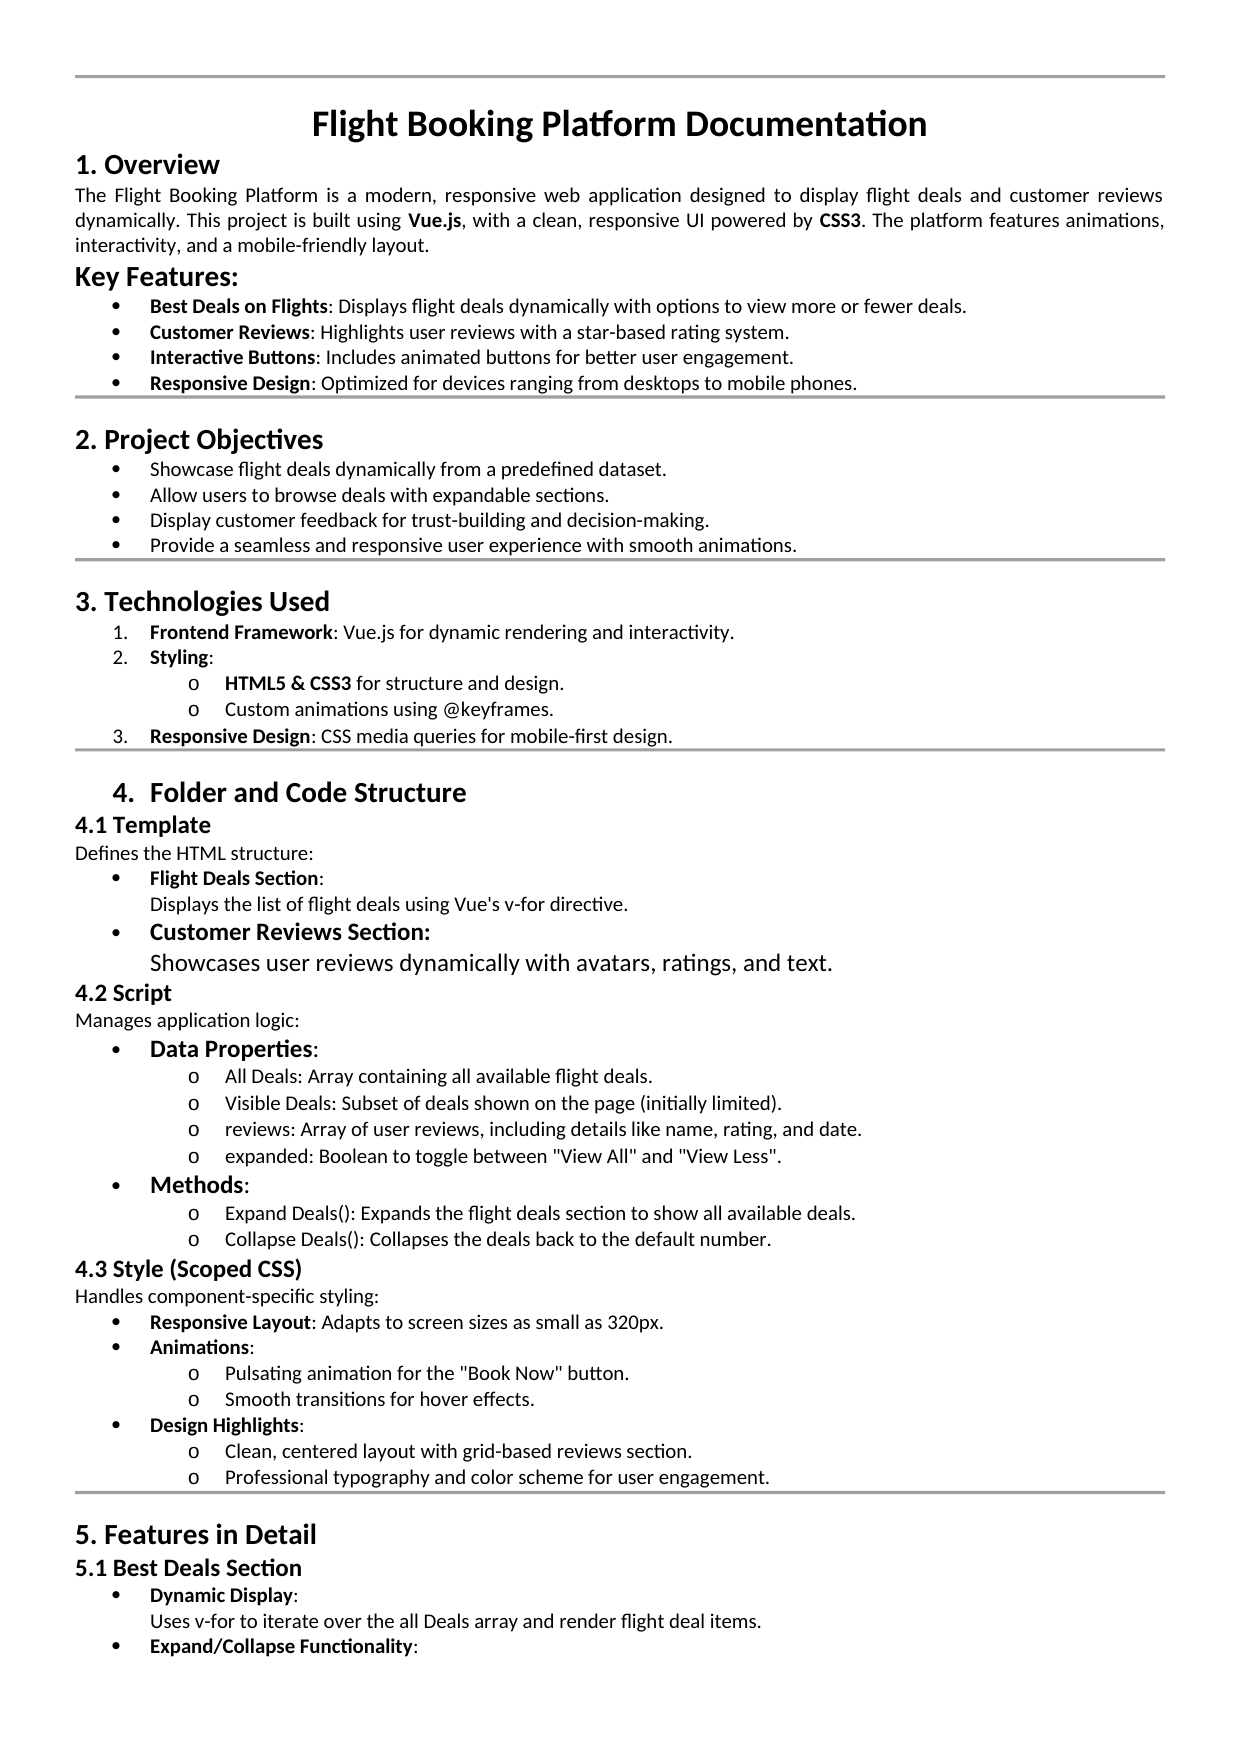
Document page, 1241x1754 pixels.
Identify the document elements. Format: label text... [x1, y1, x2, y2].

list Responsive Design: CSS media queries for mobile-first design. [112, 723, 1165, 748]
list Allow users to browse deals with expandable sections. [112, 482, 1165, 507]
list Custom animations using @keyframes. [187, 696, 1165, 723]
list Expand/Collapse Functionality: [112, 1633, 1165, 1659]
text Flight Booking Platform Documentation [75, 100, 1165, 146]
list Design Highlights: [112, 1413, 1165, 1438]
text 5.1 Best Deals Section [75, 1552, 1165, 1582]
list HTML5 & CSS3 for structure and design. [187, 670, 1165, 696]
list Smooth transitions for hover effects. [187, 1386, 1165, 1413]
list Responsive Layout: Adapts to screen sizes as small as 320px. [112, 1309, 1165, 1334]
list Methods: [112, 1169, 1165, 1200]
text 5. Features in Detail [75, 1516, 1165, 1552]
list expanded: Boolean to toggle between "View All" and "View Less". [187, 1143, 1165, 1169]
list Best Deals on Flights: Displays flight deals dynamically with options to view more or fewer deals. [112, 294, 1165, 319]
list reviews: Array of user reviews, including details like name, rating, and date. [187, 1117, 1165, 1143]
text 2. Project Objectives [75, 421, 1165, 456]
list Dynamic Display: Uses v-for to iterate over the all Deals array and render flight deal items. [112, 1582, 1165, 1633]
list Showcase flight deals dynamically from a predefined dataset. [112, 456, 1165, 482]
text 4.2 Script [75, 977, 1165, 1008]
list Data Properties: [112, 1033, 1165, 1064]
text Handles component-specific styling: [75, 1283, 1165, 1309]
text 4.3 Style (Scoped CSS) [75, 1253, 1165, 1283]
list All Deals: Array containing all available flight deals. [187, 1064, 1165, 1090]
list Collapse Deals(): Collapses the deals back to the default number. [187, 1226, 1165, 1253]
list Responsive Design: Optimized for devices ranging from desktops to mobile phones. [112, 370, 1165, 395]
list Clean, centered layout with grid-based reviews section. [187, 1438, 1165, 1464]
list Customer Reviews Section: Showcases user reviews dynamically with avatars, ratings, and text. [112, 916, 1165, 977]
list Professional typography and color scheme for user engagement. [187, 1464, 1165, 1490]
list Interactive Buttons: Includes animated buttons for better user engagement. [112, 344, 1165, 370]
text 1. Overview [75, 146, 1165, 182]
list Folder and Code Structure [112, 774, 1165, 809]
list Styling: [112, 644, 1165, 670]
text Key Features: [75, 258, 1165, 294]
list Visible Deals: Subset of deals shown on the page (initially limited). [187, 1090, 1165, 1117]
text The Flight Booking Platform is a modern, responsive web application designed to display flight deals and customer reviews dynamically. This project is built using Vue.js, with a clean, responsive UI powered by CSS3. The platform features animations, interactivity, and a mobile-friendly layout. [75, 182, 1165, 258]
list Provide a seamless and responsive user experience with smooth animations. [112, 533, 1165, 558]
list Frontend Framework: Vue.js for dynamic rendering and interactivity. [112, 619, 1165, 644]
list Expand Deals(): Expands the flight deals section to show all available deals. [187, 1200, 1165, 1226]
list Display customer feedback for trust-building and decision-making. [112, 507, 1165, 533]
list Customer Reviews: Highlights user reviews with a star-based rating system. [112, 319, 1165, 344]
list Flight Deals Section: Displays the list of flight deals using Vue's v-for directive. [112, 865, 1165, 916]
list Animations: [112, 1334, 1165, 1360]
text Defines the HTML structure: [75, 840, 1165, 865]
text 3. Technologies Used [75, 583, 1165, 619]
text 4.1 Template [75, 809, 1165, 840]
text Manages application logic: [75, 1008, 1165, 1033]
list Pulsating animation for the "Book Now" button. [187, 1360, 1165, 1386]
